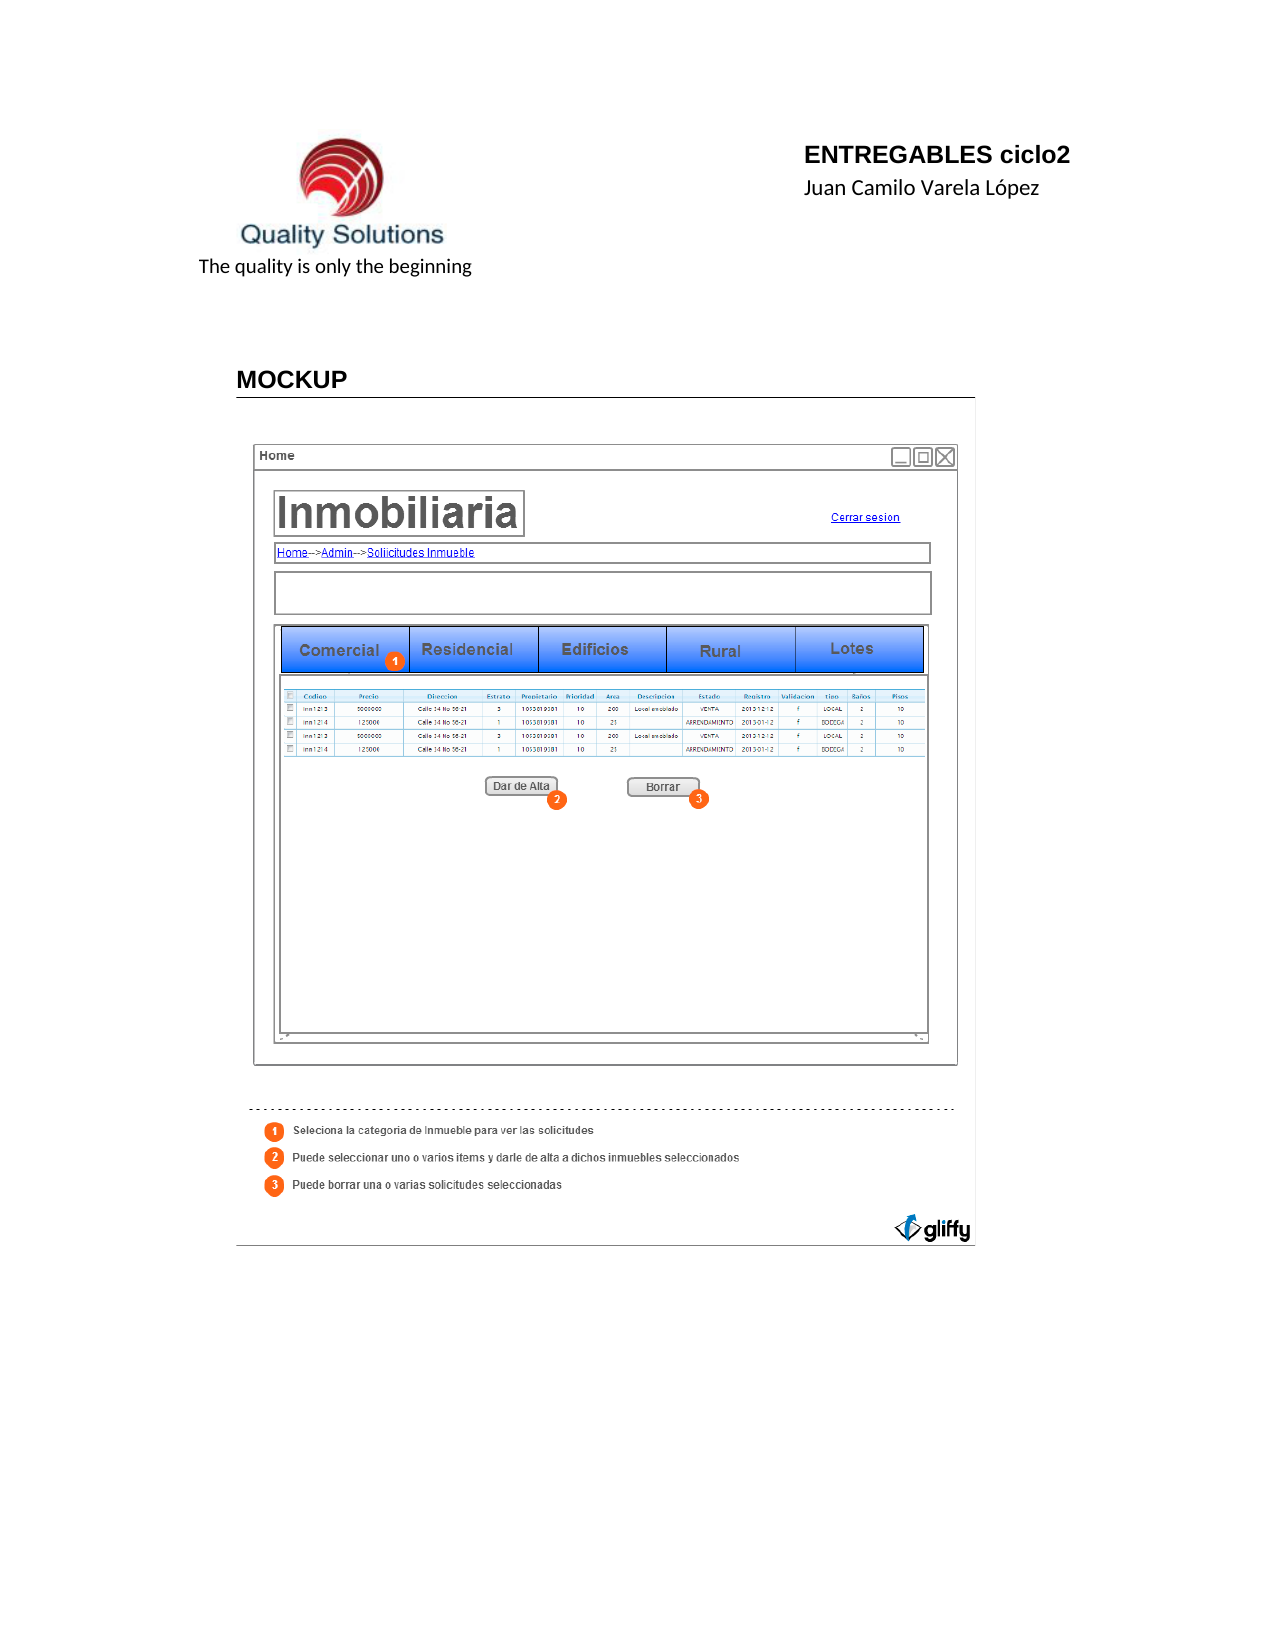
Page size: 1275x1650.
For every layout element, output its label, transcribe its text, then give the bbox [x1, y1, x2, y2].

picture [236, 129, 451, 255]
text MOCKUP [236, 365, 975, 397]
picture [236, 397, 976, 1246]
